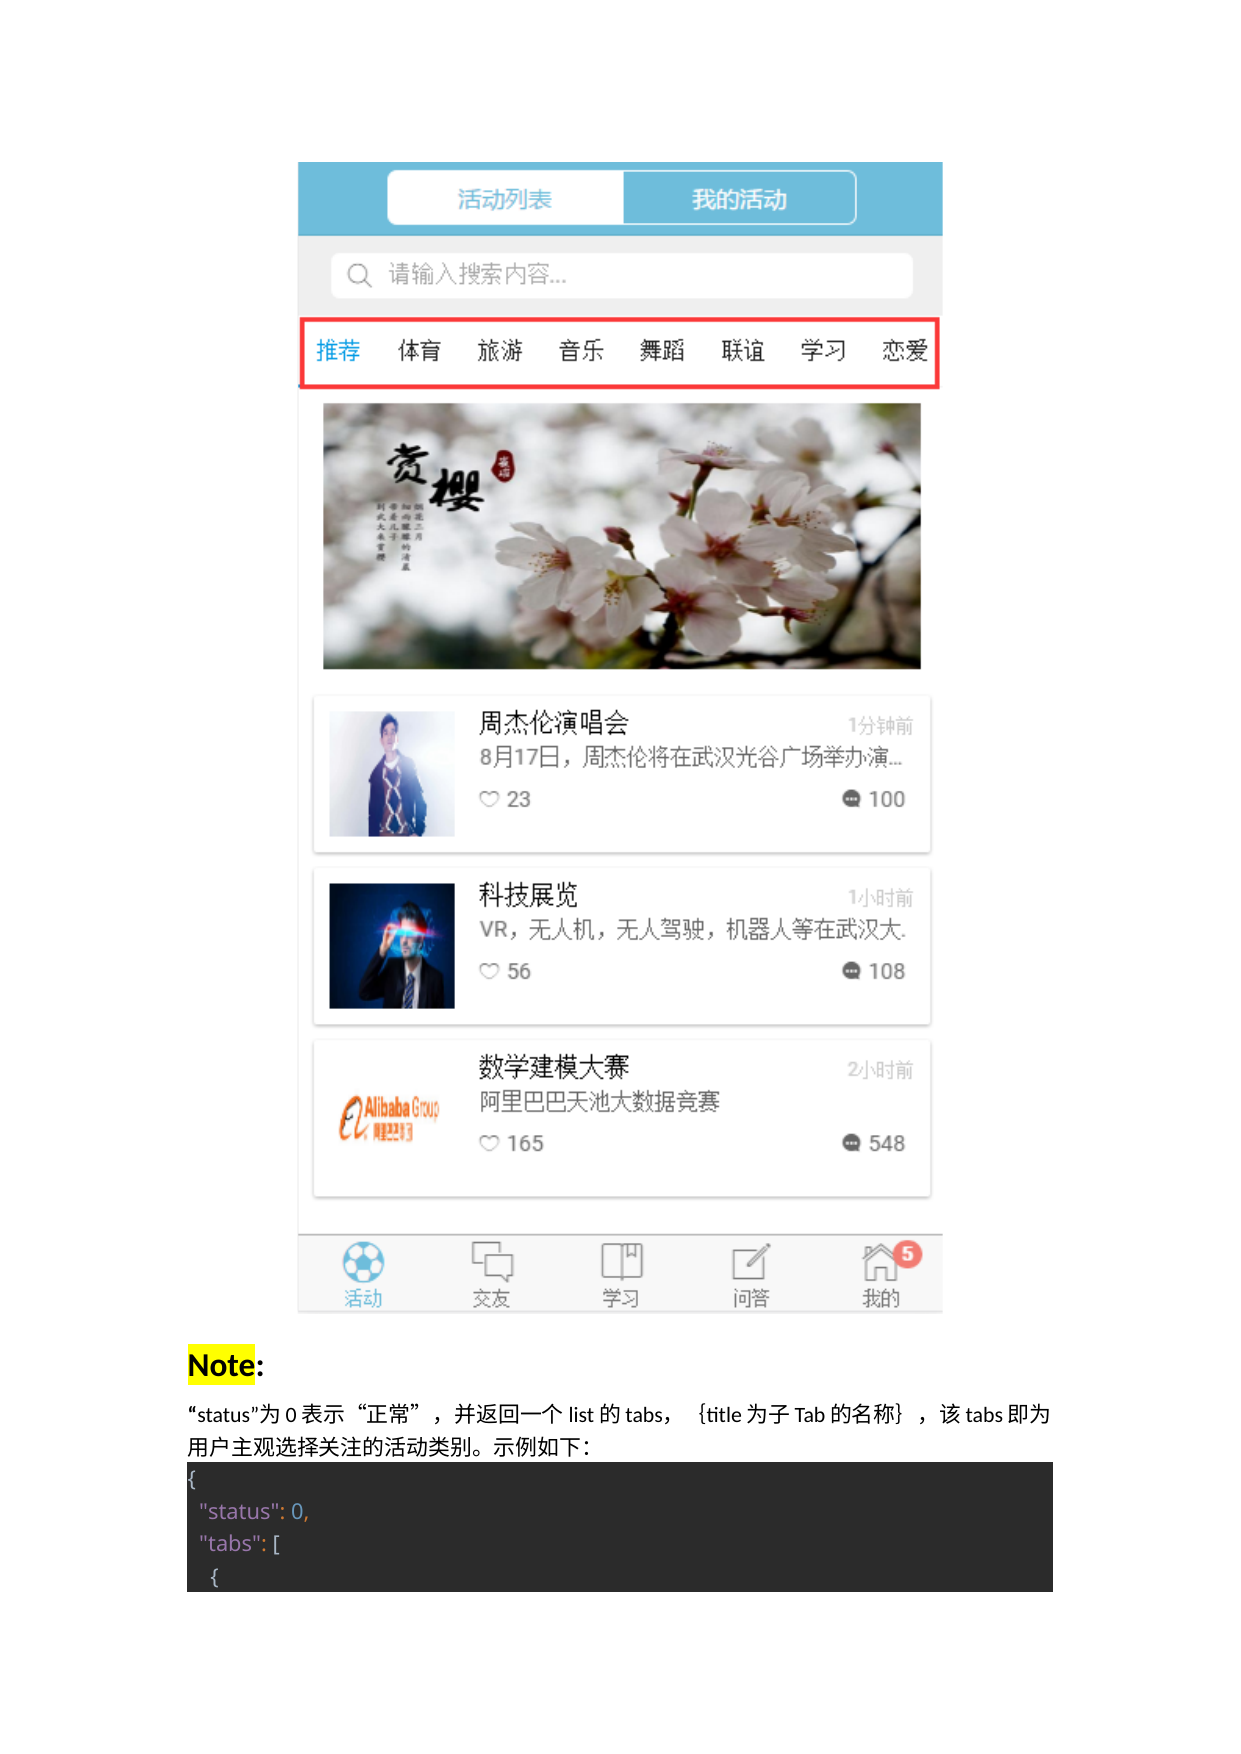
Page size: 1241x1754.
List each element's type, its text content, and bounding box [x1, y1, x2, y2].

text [187, 1462, 1053, 1592]
picture [297, 162, 943, 1314]
text Note: “status”为0表示“正常”，并返回一个 list 的tabs，｛title为子Tab的名称｝，该tabs即为用户主观选择关注的活动类别。示例如下： [187, 1332, 1053, 1462]
